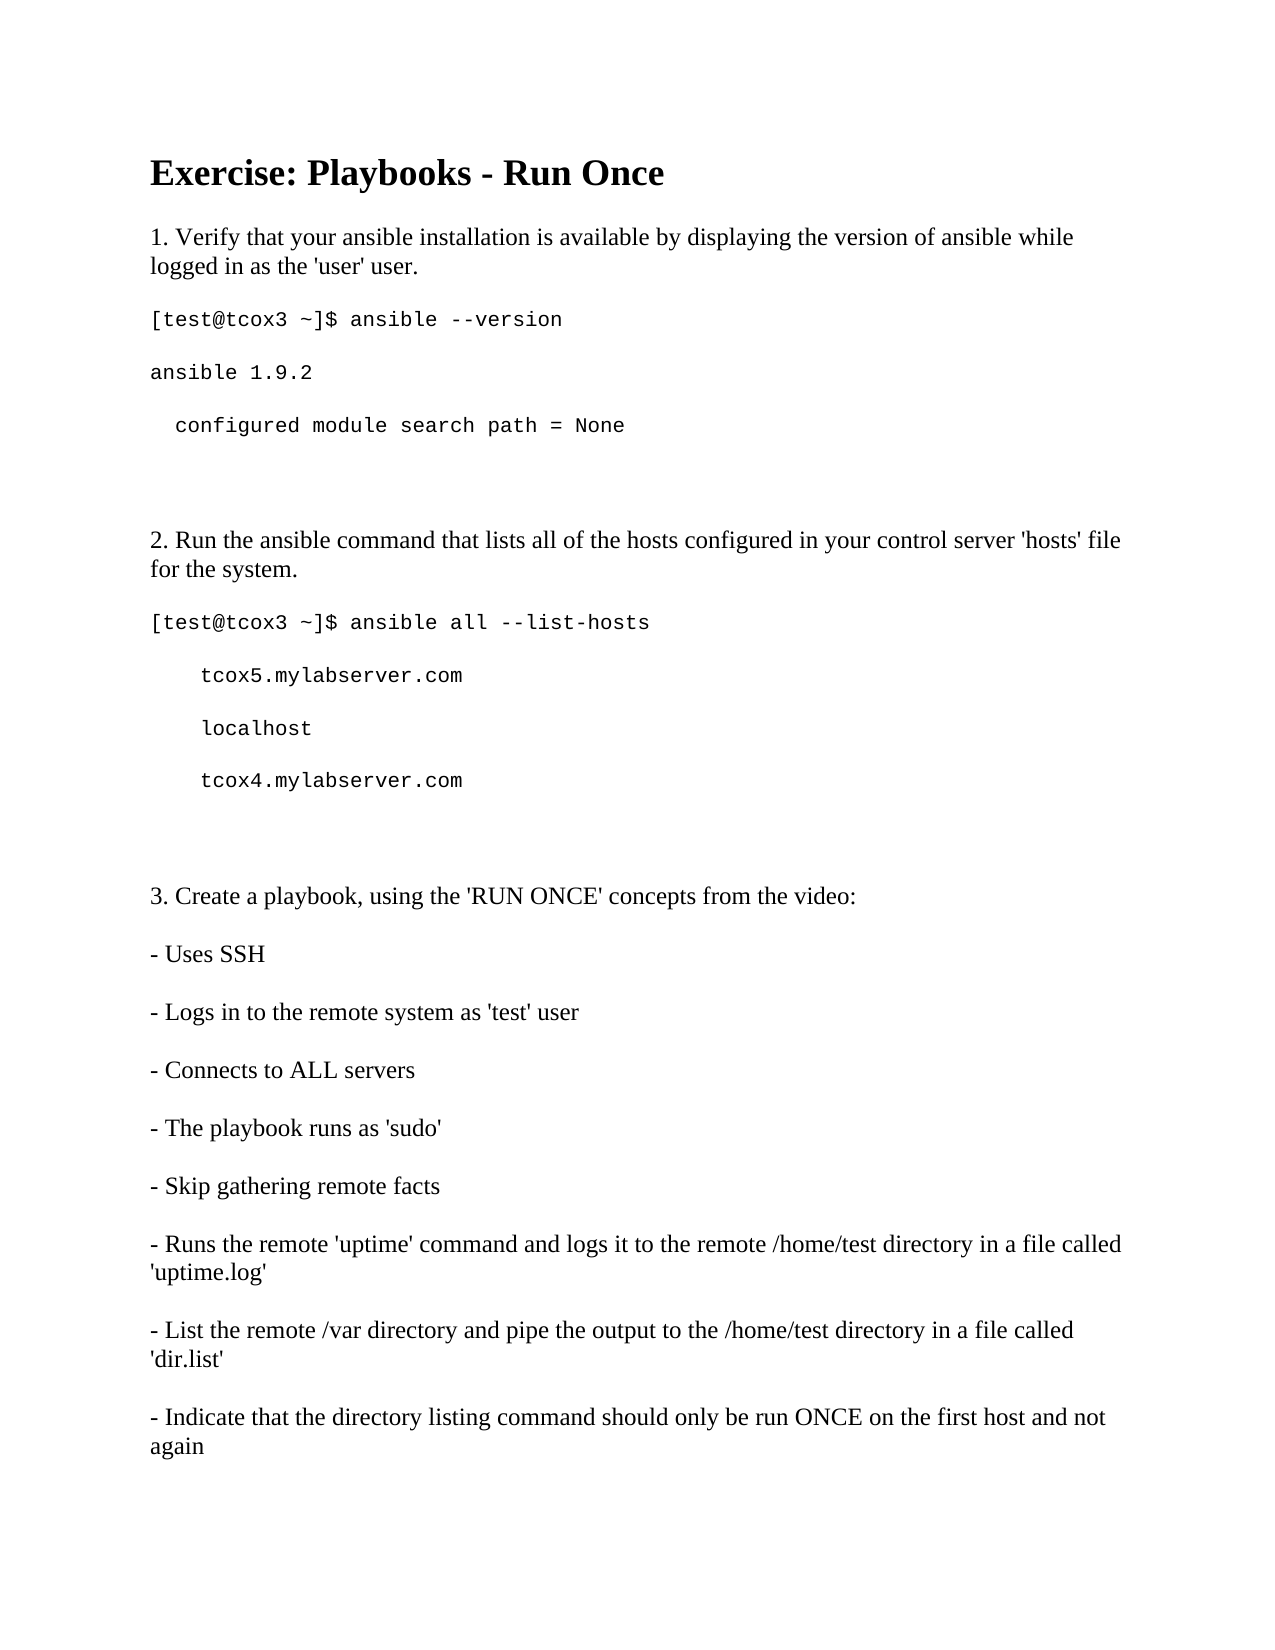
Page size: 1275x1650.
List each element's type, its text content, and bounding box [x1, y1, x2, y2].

text - Logs in to the remote system as 'test' user [150, 997, 1125, 1026]
text tcox4.mylabserver.com [150, 770, 1125, 794]
text - Connects to ALL servers [150, 1055, 1125, 1084]
text configured module search path = None [150, 414, 1125, 438]
text - Indicate that the directory listing command should only be run ONCE on the first host and not again [150, 1402, 1125, 1459]
text - List the remote /var directory and pipe the output to the /home/test directory in a file called 'dir.list' [150, 1315, 1125, 1373]
text - Uses SSH [150, 939, 1125, 968]
text [test@tcox3 ~]$ ansible all --list-hosts [150, 612, 1125, 636]
text 1. Verify that your ansible installation is available by displaying the version of ansible while logged in as the 'user' user. [150, 222, 1125, 280]
text [test@tcox3 ~]$ ansible --version [150, 309, 1125, 333]
text ansible 1.9.2 [150, 362, 1125, 385]
text Exercise: Playbooks - Run Once [150, 150, 1125, 193]
text - Runs the remote 'uptime' command and logs it to the remote /home/test directory in a file called 'uptime.log' [150, 1229, 1125, 1286]
text - Skip gathering remote facts [150, 1171, 1125, 1199]
text - The playbook runs as 'sudo' [150, 1113, 1125, 1142]
text tcox5.mylabserver.com [150, 665, 1125, 688]
text 2. Run the ansible command that lists all of the hosts configured in your control server 'hosts' file for the system. [150, 525, 1125, 583]
text 3. Create a playbook, using the 'RUN ONCE' concepts from the video: [150, 881, 1125, 910]
text localhost [150, 718, 1125, 741]
